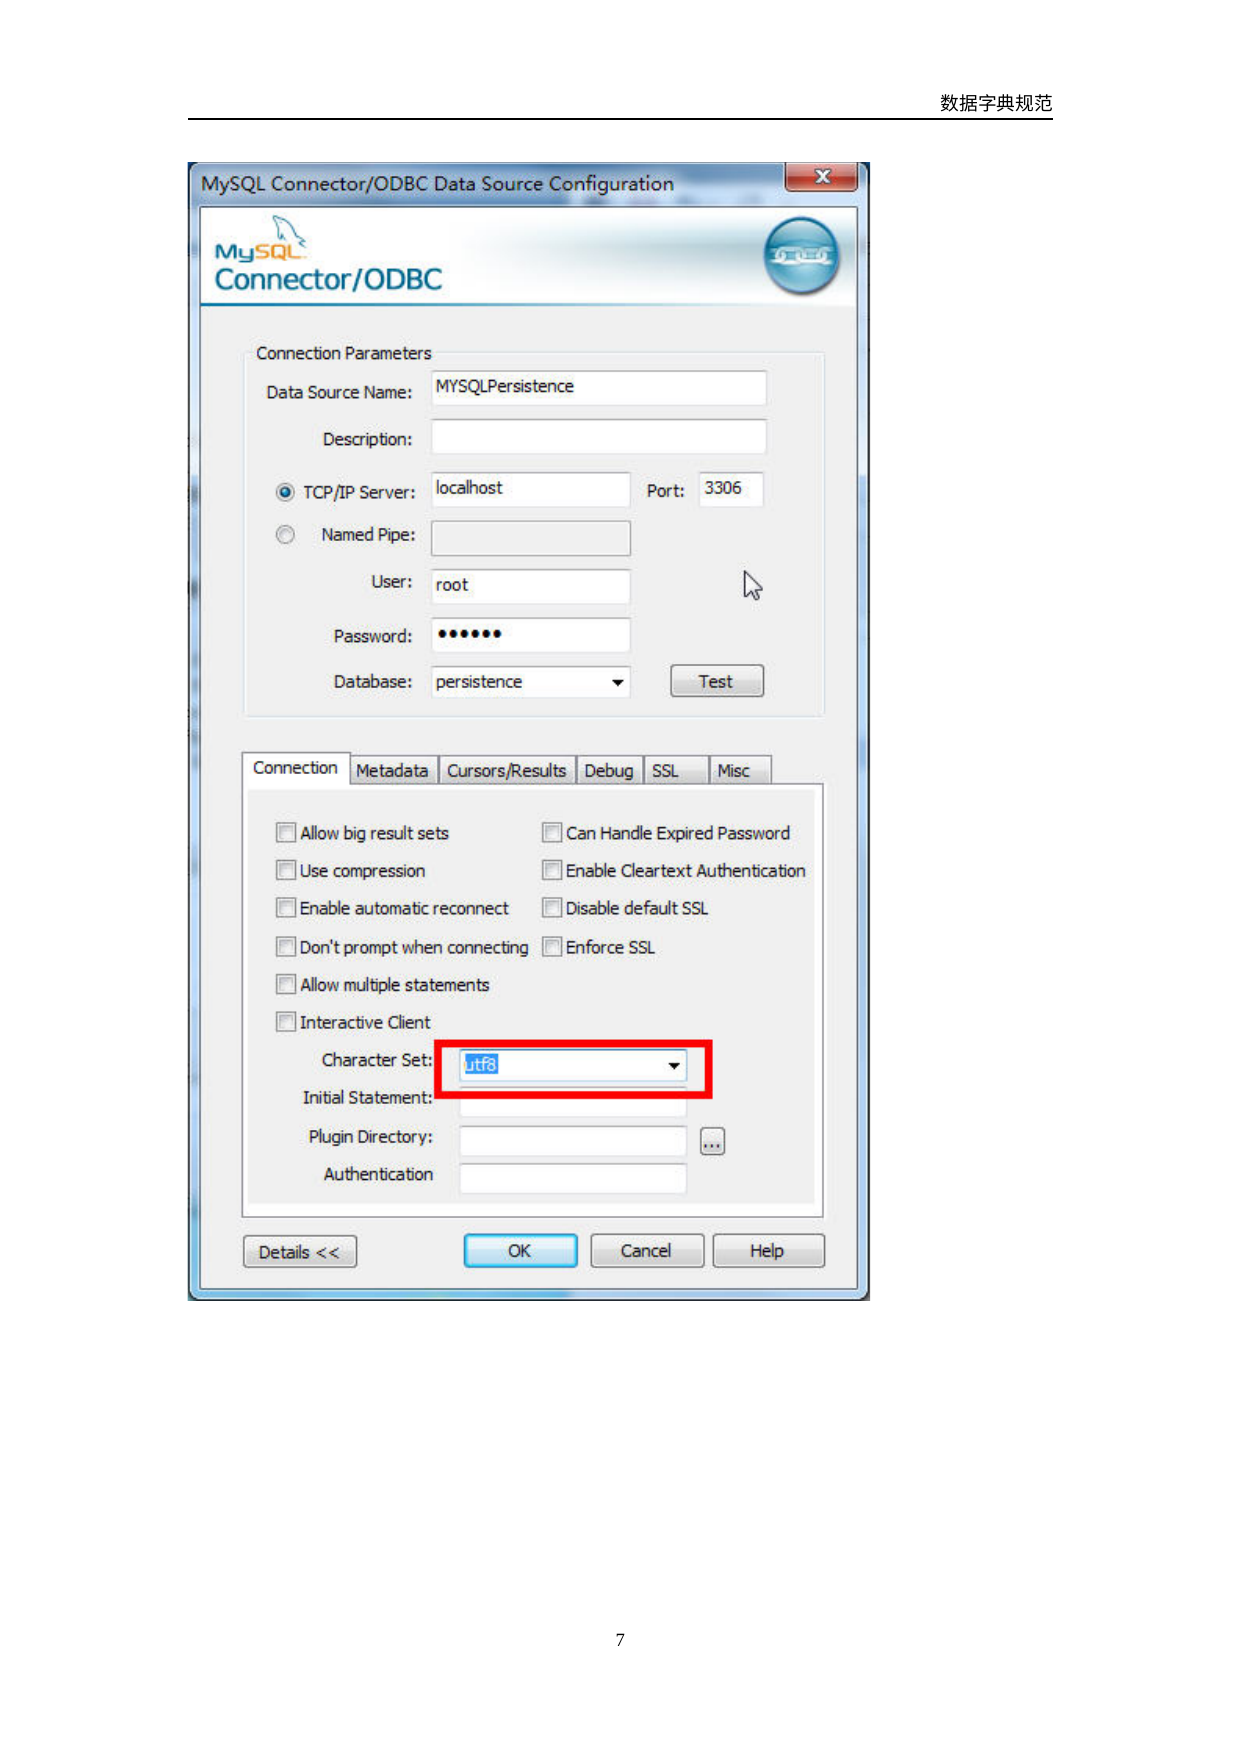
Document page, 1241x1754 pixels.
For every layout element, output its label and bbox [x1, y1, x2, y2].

picture [187, 162, 871, 1301]
